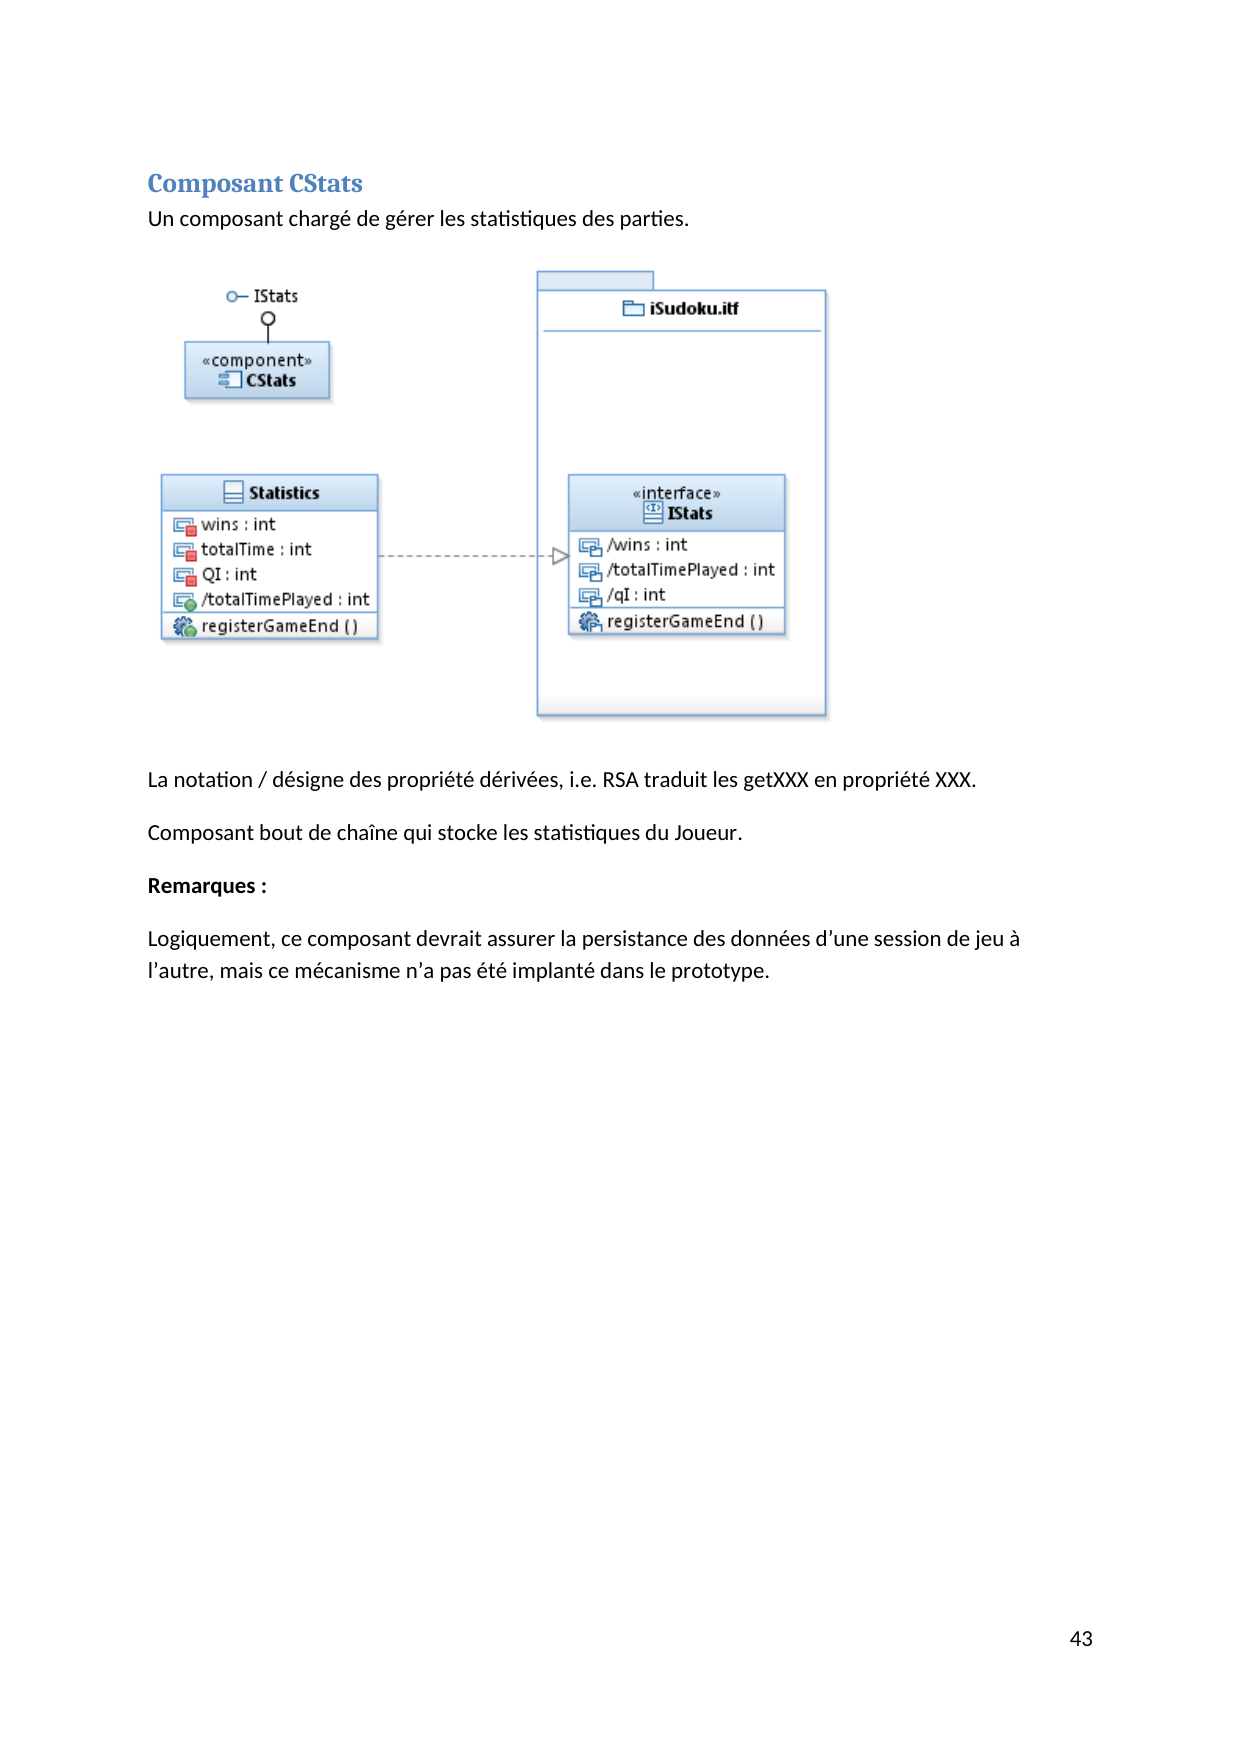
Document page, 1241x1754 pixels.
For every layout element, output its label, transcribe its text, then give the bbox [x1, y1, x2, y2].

subtitle Composant CStats [148, 168, 1093, 199]
text Remarques : [148, 871, 1093, 899]
text La notation / désigne des propriété dérivées, i.e. RSA traduit les getXXX en propriété XXX. [148, 765, 1093, 793]
text Composant bout de chaîne qui stocke les statistiques du Joueur. [148, 818, 1093, 846]
text Logiquement, ce composant devrait assurer la persistance des données d’une session de jeu à l’autre, mais ce mécanisme n’a pas été implanté dans le prototype. [148, 924, 1093, 984]
picture [147, 257, 847, 740]
text Un composant chargé de gérer les statistiques des parties. [148, 204, 1093, 232]
